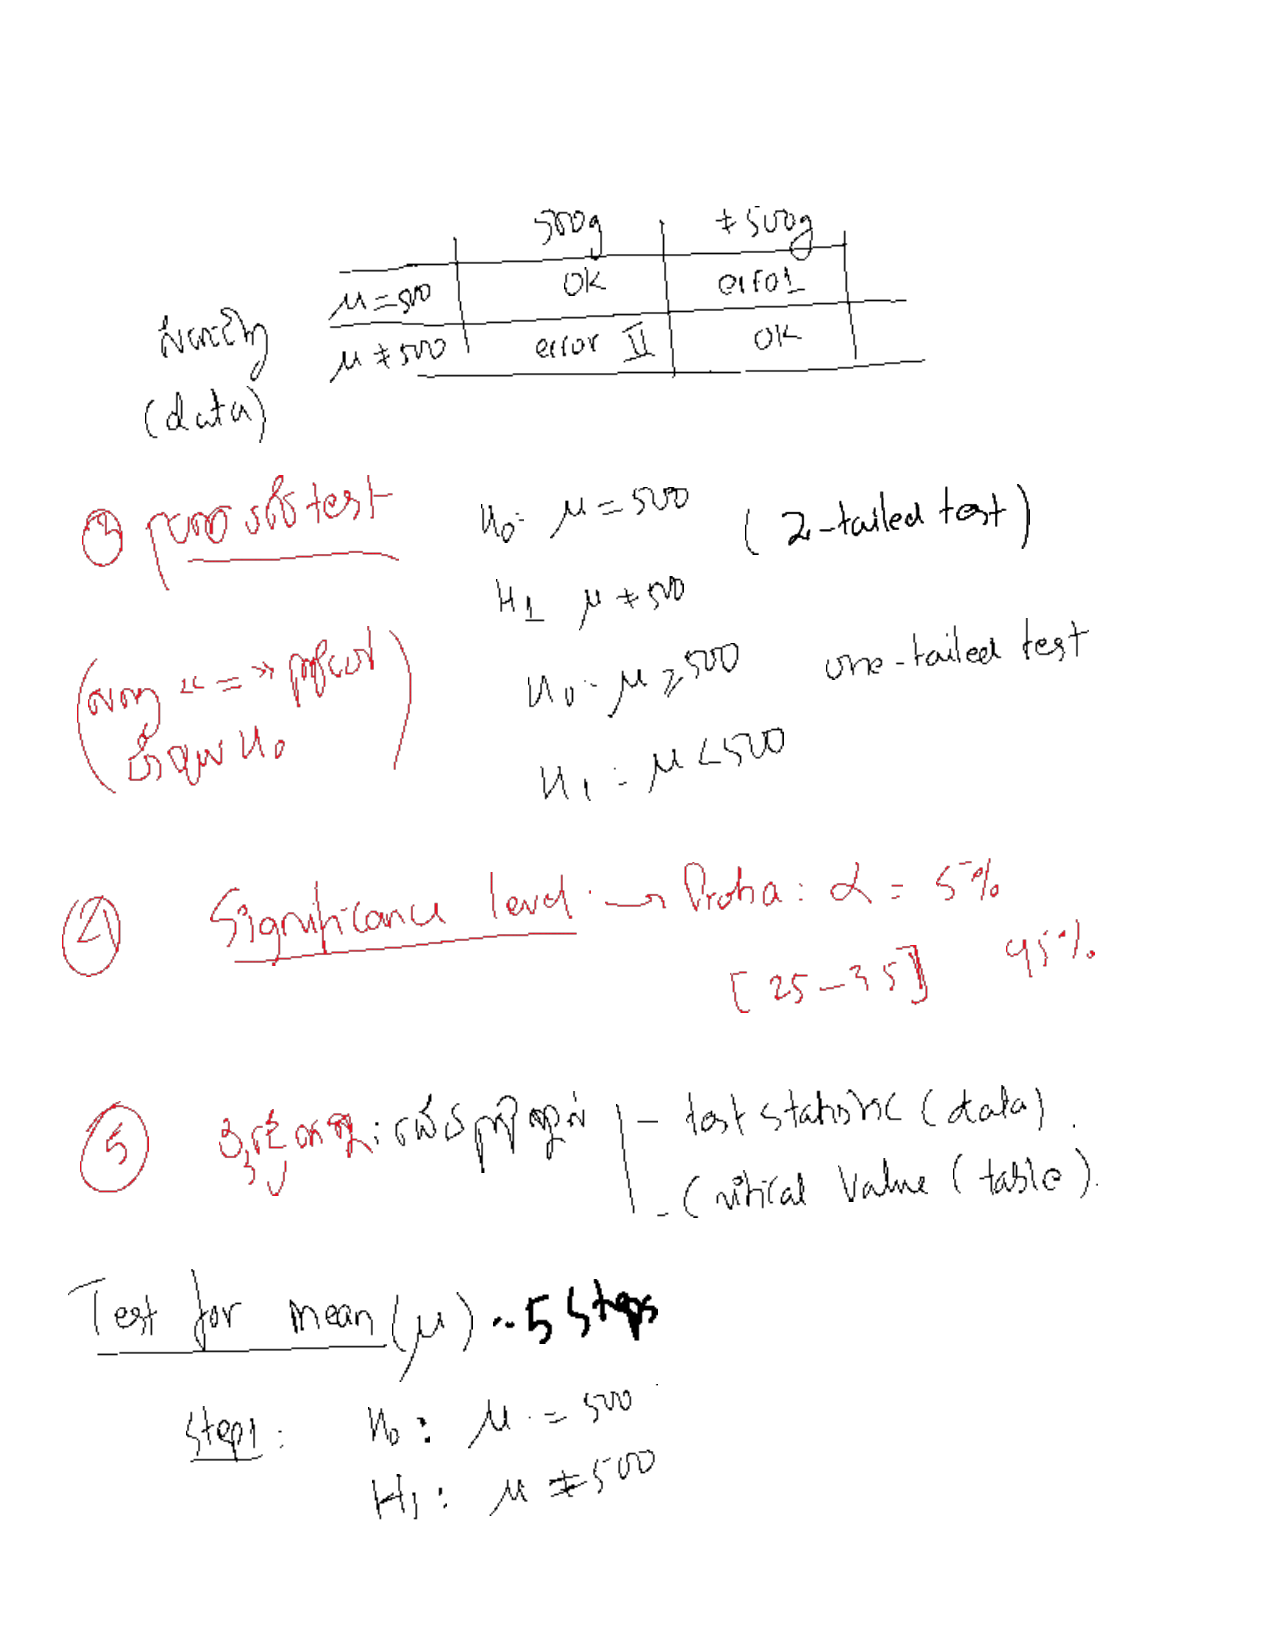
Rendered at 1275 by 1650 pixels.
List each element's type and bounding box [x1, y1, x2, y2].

picture [730, 945, 929, 1013]
picture [68, 1269, 387, 1357]
picture [186, 1406, 285, 1464]
picture [550, 487, 690, 540]
picture [210, 872, 591, 966]
picture [936, 857, 1000, 902]
picture [372, 1474, 447, 1521]
picture [686, 1085, 1075, 1137]
picture [1006, 918, 1095, 979]
picture [745, 484, 1030, 555]
picture [145, 386, 266, 443]
picture [826, 618, 1089, 680]
picture [80, 1101, 149, 1194]
picture [77, 626, 413, 795]
picture [579, 576, 684, 632]
picture [838, 1158, 928, 1202]
picture [374, 1091, 586, 1173]
picture [496, 579, 546, 623]
picture [616, 1104, 806, 1218]
picture [62, 894, 122, 977]
picture [953, 1148, 1098, 1200]
picture [468, 1384, 658, 1516]
picture [157, 206, 927, 383]
picture [392, 1292, 473, 1382]
picture [219, 1109, 373, 1196]
picture [605, 862, 903, 913]
picture [481, 504, 524, 543]
picture [528, 643, 784, 801]
picture [368, 1407, 430, 1446]
picture [82, 475, 399, 592]
picture [493, 1279, 658, 1344]
